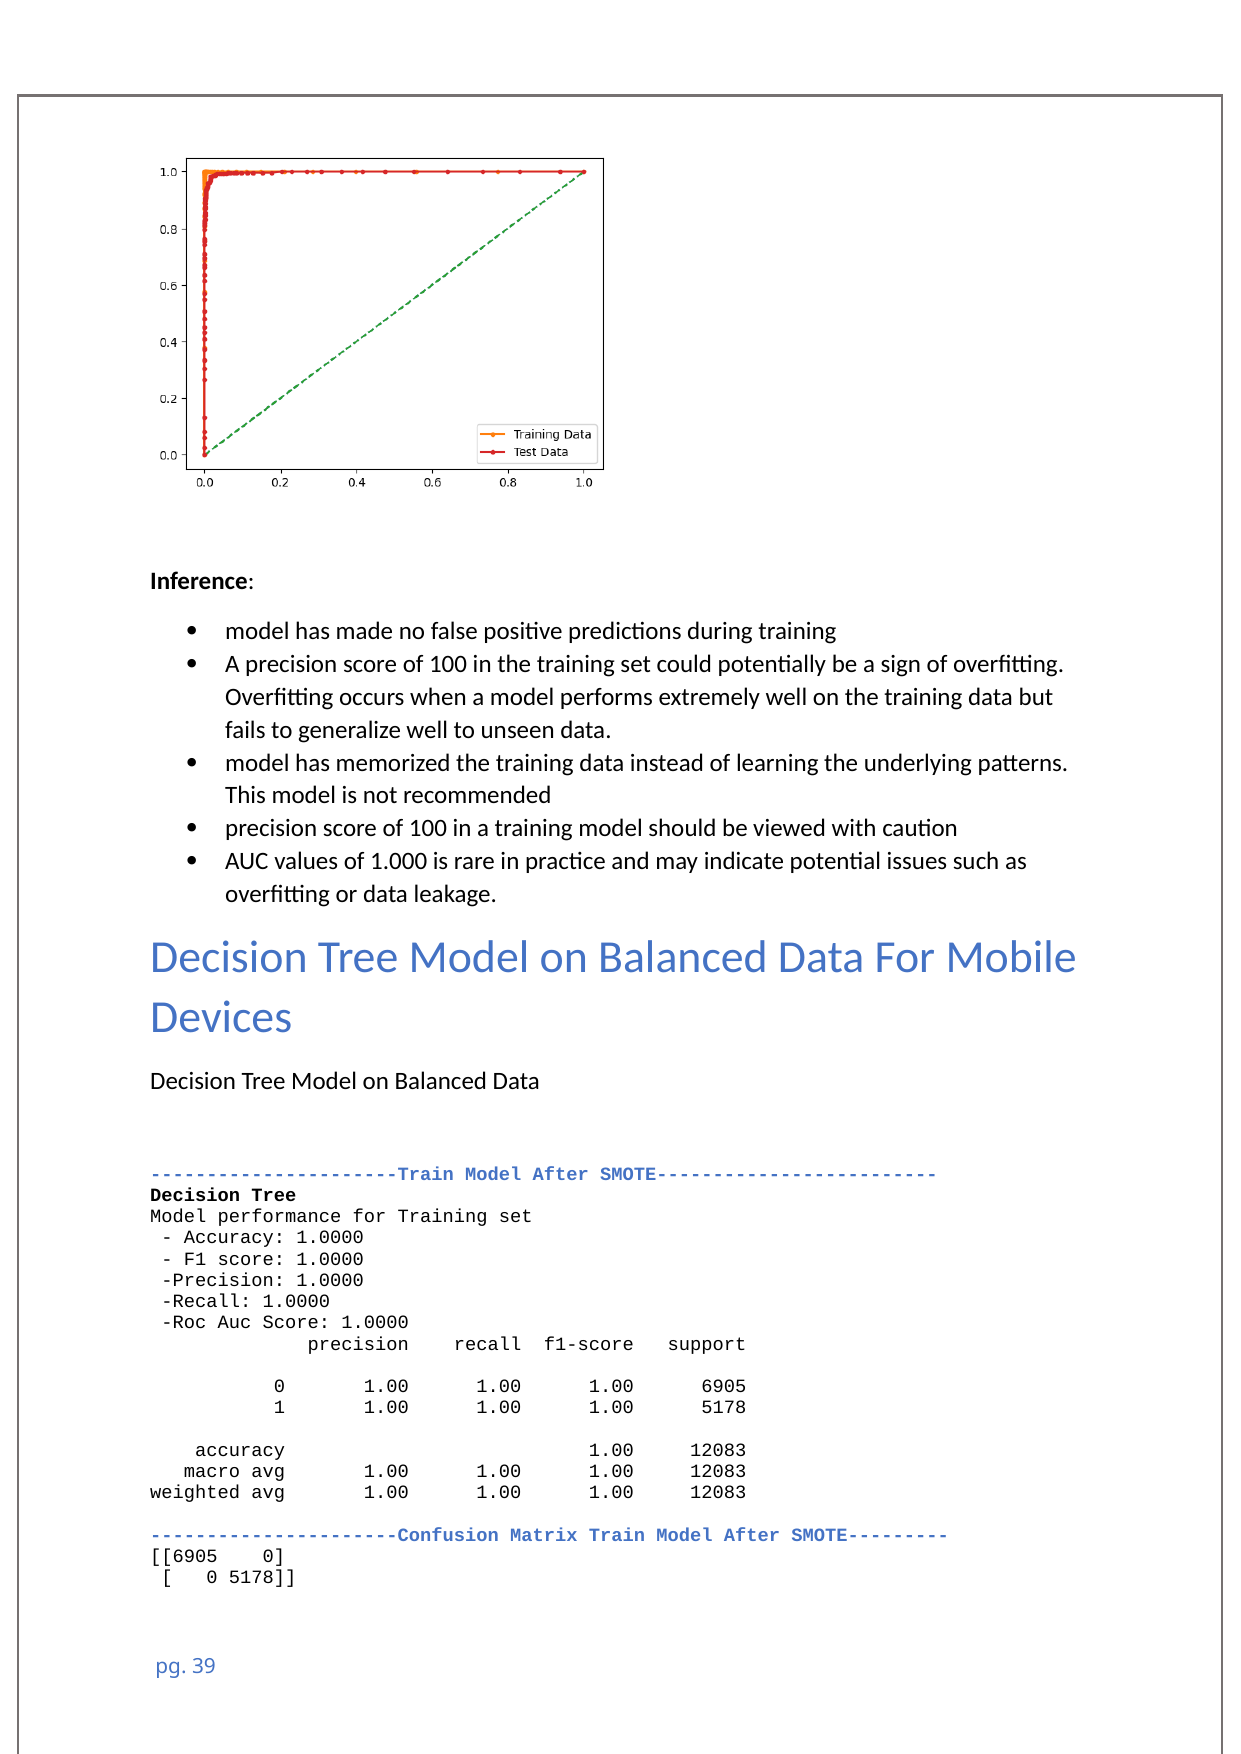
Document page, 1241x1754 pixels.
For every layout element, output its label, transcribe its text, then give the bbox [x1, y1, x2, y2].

text ----------------------Confusion Matrix Train Model After SMOTE--------- [150, 1526, 1090, 1547]
text Decision Tree Model on Balanced Data [150, 1065, 1090, 1096]
text 0 1.00 1.00 1.00 6905 [150, 1377, 1090, 1398]
text -Roc Auc Score: 1.0000 [150, 1313, 1090, 1334]
list AUC values of 1.000 is rare in practice and may indicate potential issues such as overfitting or data leakage. [187, 845, 1090, 909]
text -Recall: 1.0000 [150, 1292, 1090, 1313]
list model has memorized the training data instead of learning the underlying patterns. This model is not recommended [187, 747, 1090, 810]
text macro avg 1.00 1.00 1.00 12083 [150, 1462, 1090, 1483]
text Model performance for Training set [150, 1207, 1090, 1228]
text [[6905 0] [150, 1547, 1090, 1568]
text Decision Tree [150, 1186, 1090, 1207]
list model has made no false positive predictions during training [187, 615, 1090, 646]
text Decision Tree Model on Balanced Data For Mobile Devices [150, 928, 1090, 1044]
text - Accuracy: 1.0000 [150, 1228, 1090, 1249]
text Inference: [150, 565, 1090, 596]
text precision recall f1-score support [150, 1334, 1090, 1356]
picture [150, 150, 610, 497]
text accuracy 1.00 12083 [150, 1441, 1090, 1462]
text weighted avg 1.00 1.00 1.00 12083 [150, 1483, 1090, 1504]
text -Precision: 1.0000 [150, 1271, 1090, 1292]
text - F1 score: 1.0000 [150, 1249, 1090, 1271]
text 1 1.00 1.00 1.00 5178 [150, 1398, 1090, 1419]
text ----------------------Train Model After SMOTE------------------------- [150, 1164, 1090, 1186]
text [ 0 5178]] [150, 1568, 1090, 1589]
list A precision score of 100 in the training set could potentially be a sign of overfitting. Overfitting occurs when a model performs extremely well on the training data but fails to generalize well to unseen data. [187, 648, 1090, 744]
list precision score of 100 in a training model should be viewed with caution [187, 812, 1090, 843]
